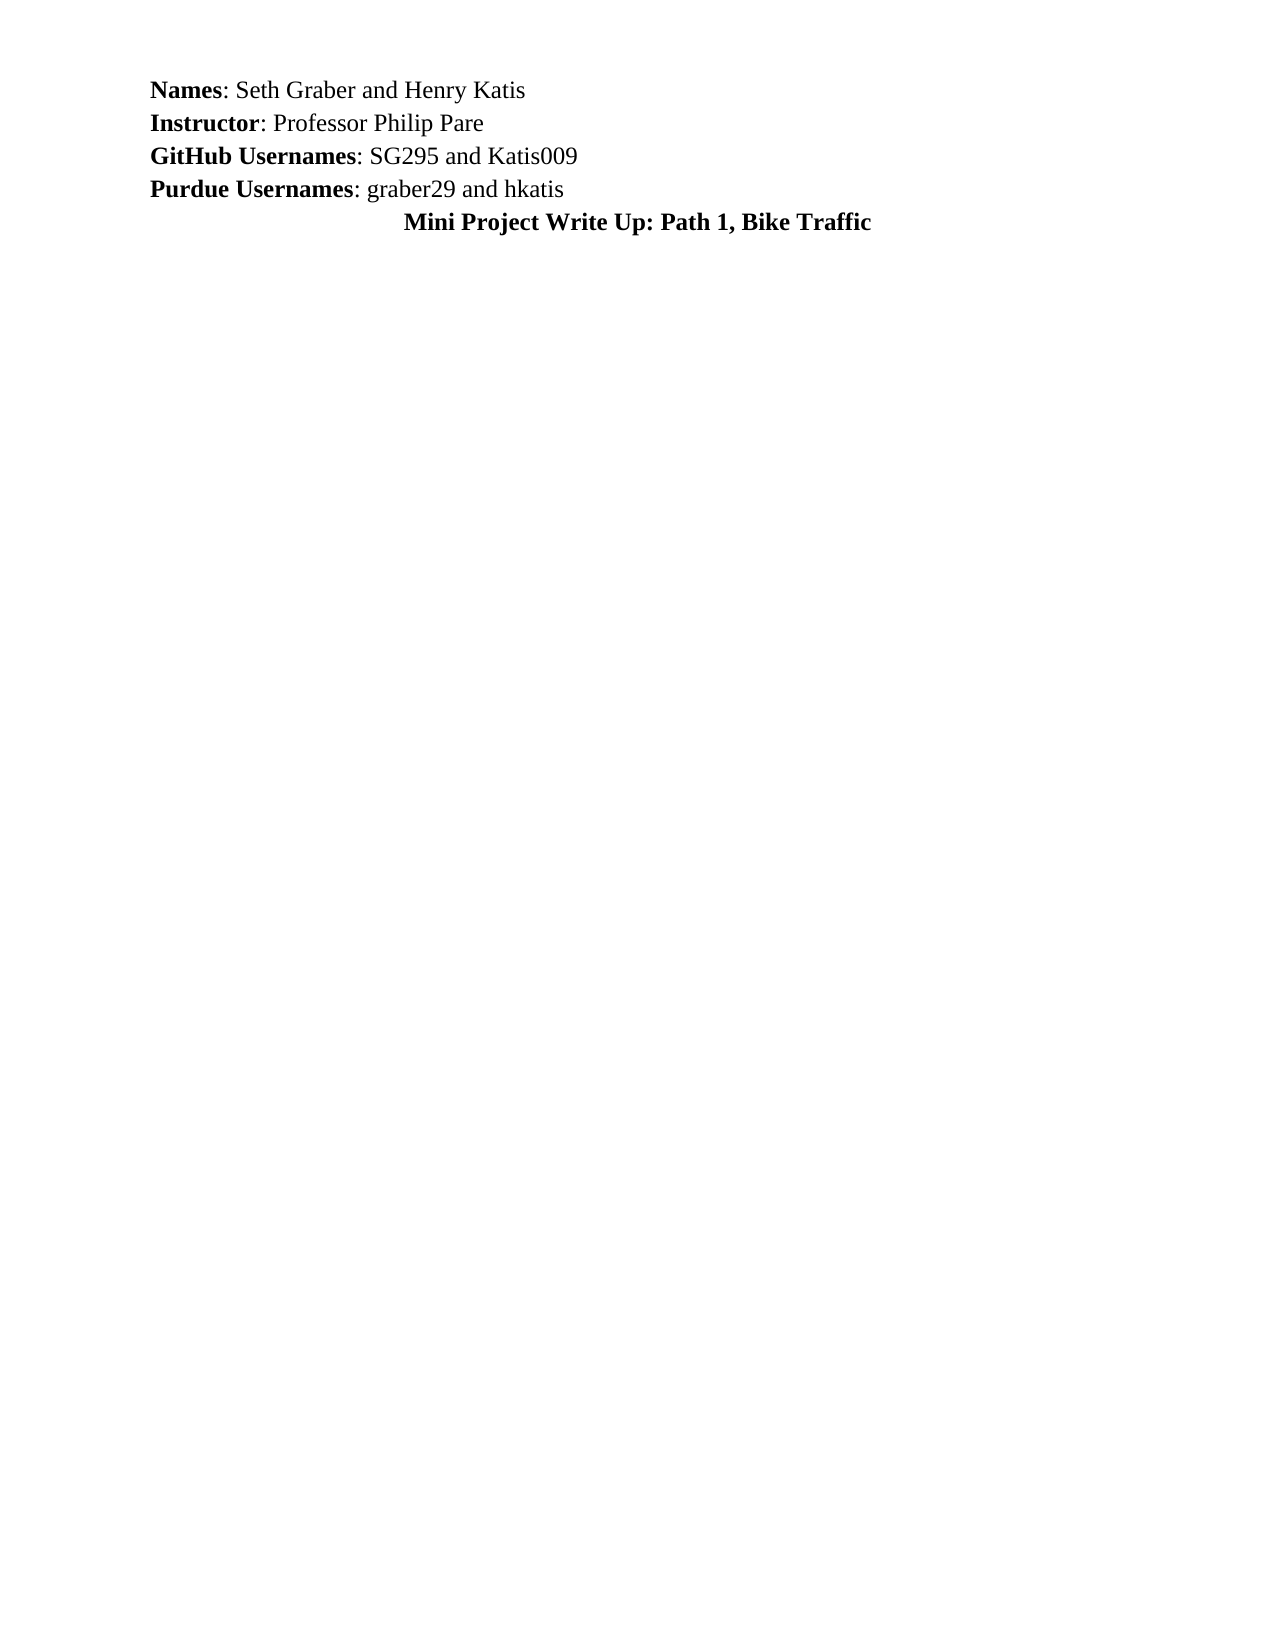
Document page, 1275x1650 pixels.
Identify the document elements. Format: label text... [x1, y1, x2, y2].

text Mini Project Write Up: Path 1, Bike Traffic [150, 207, 1125, 235]
